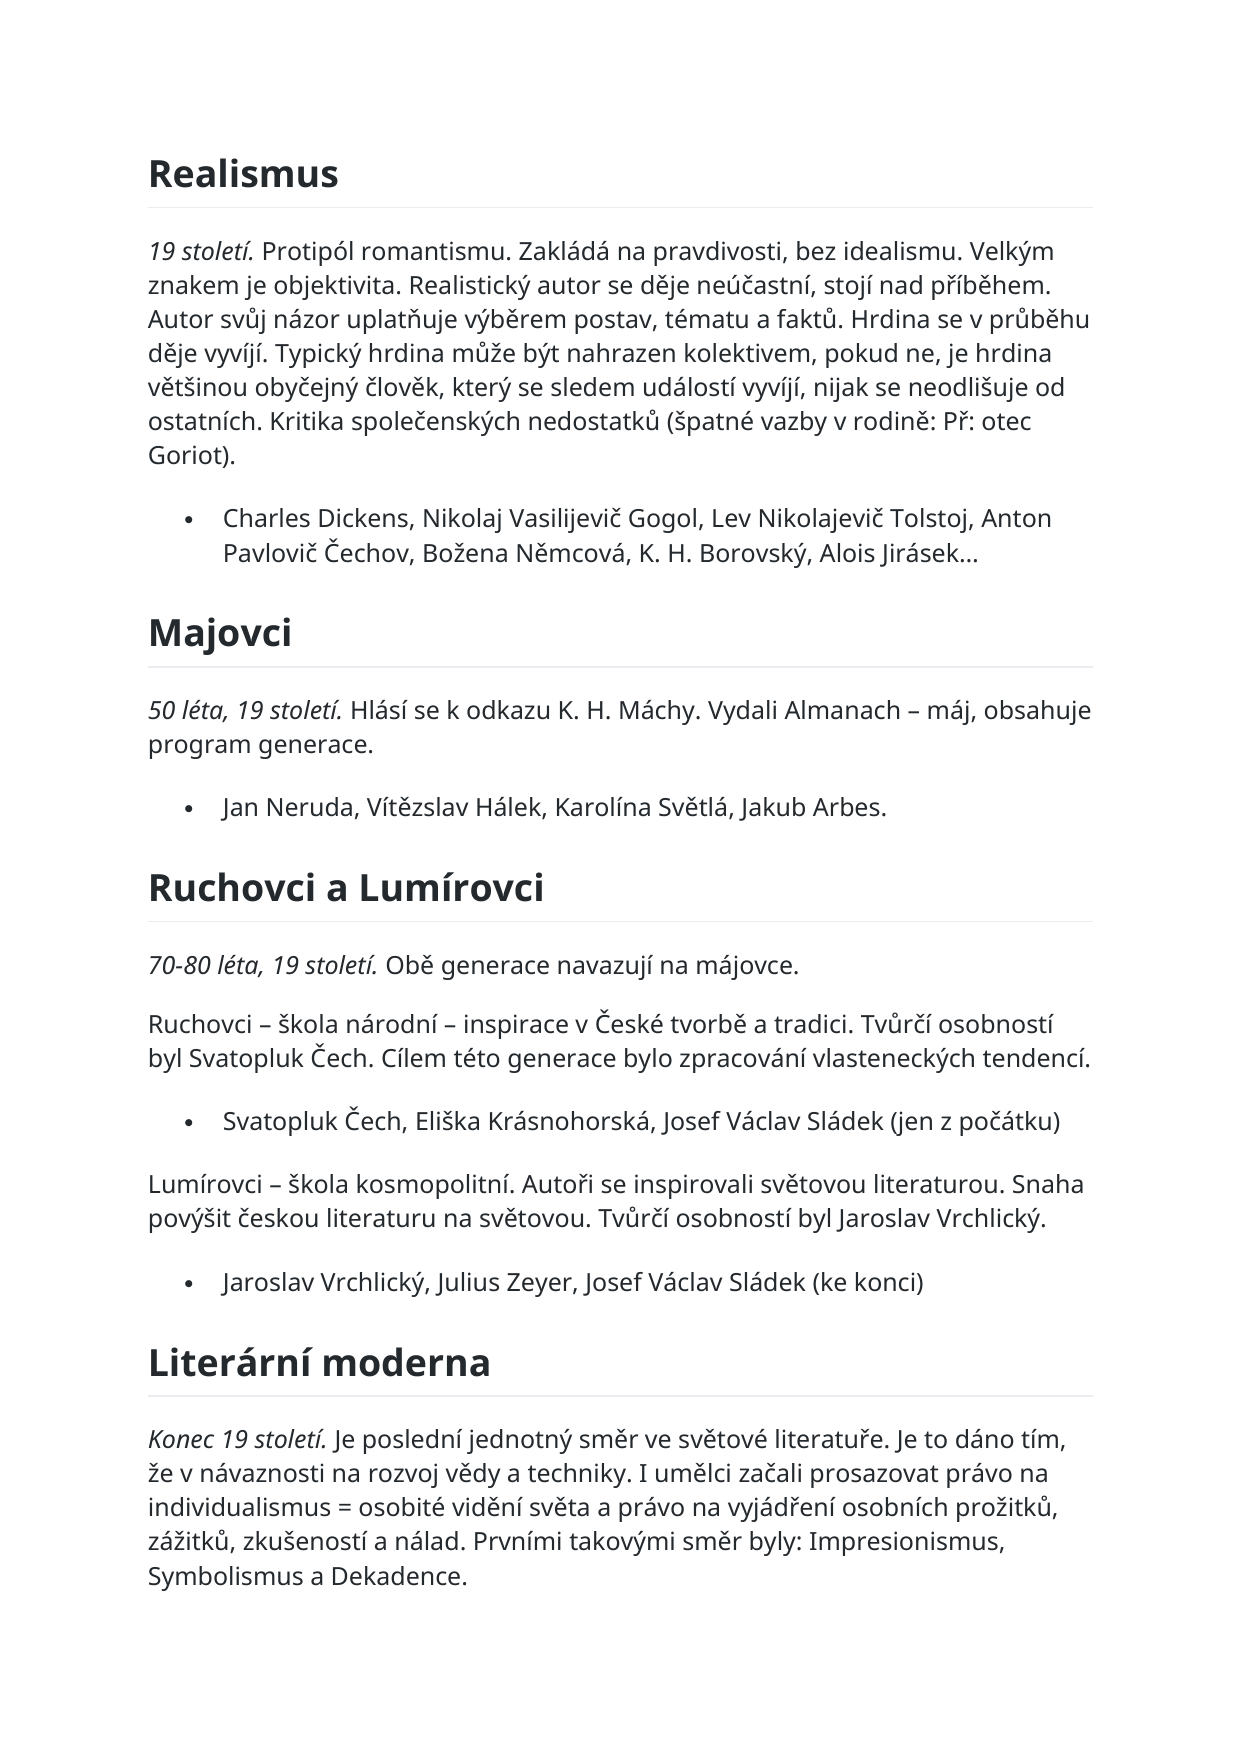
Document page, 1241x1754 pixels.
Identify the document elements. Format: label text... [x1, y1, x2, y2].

text 70-80 léta, 19 století. Obě generace navazují na májovce. [148, 947, 1093, 982]
text Realismus [148, 148, 1093, 207]
text Ruchovci a Lumírovci [148, 862, 1093, 921]
text Konec 19 století. Je poslední jednotný směr ve světové literatuře. Je to dáno tím, že v návaznosti na rozvoj vědy a techniky. I umělci začali prosazovat právo na individualismus = osobité vidění světa a právo na vyjádření osobních prožitků, zážitků, zkušeností a nálad. Prvními takovými směr byly: Impresionismus, Symbolismus a Dekadence. [148, 1422, 1093, 1592]
list Charles Dickens, Nikolaj Vasilijevič Gogol, Lev Nikolajevič Tolstoj, Anton Pavlovič Čechov, Božena Němcová, K. H. Borovský, Alois Jirásek… [185, 501, 1093, 569]
list Svatopluk Čech, Eliška Krásnohorská, Josef Václav Sládek (jen z počátku) [185, 1104, 1093, 1138]
list Jan Neruda, Vítězslav Hálek, Karolína Světlá, Jakub Arbes. [185, 790, 1093, 824]
text Majovci [148, 607, 1093, 666]
text Ruchovci – škola národní – inspirace v České tvorbě a tradici. Tvůrčí osobností byl Svatopluk Čech. Cílem této generace bylo zpracování vlasteneckých tendencí. [148, 1007, 1093, 1075]
list Jaroslav Vrchlický, Julius Zeyer, Josef Václav Sládek (ke konci) [185, 1264, 1093, 1298]
text 50 léta, 19 století. Hlásí se k odkazu K. H. Máchy. Vydali Almanach – máj, obsahuje program generace. [148, 693, 1093, 761]
text 19 století. Protipól romantismu. Zakládá na pravdivosti, bez idealismu. Velkým znakem je objektivita. Realistický autor se děje neúčastní, stojí nad příběhem. Autor svůj názor uplatňuje výběrem postav, tématu a faktů. Hrdina se v průběhu děje vyvíjí. Typický hrdina může být nahrazen kolektivem, pokud ne, je hrdina většinou obyčejný člověk, který se sledem událostí vyvíjí, nijak se neodlišuje od ostatních. Kritika společenských nedostatků (špatné vazby v rodině: Př: otec Goriot). [148, 233, 1093, 472]
text Lumírovci – škola kosmopolitní. Autoři se inspirovali světovou literaturou. Snaha povýšit českou literaturu na světovou. Tvůrčí osobností byl Jaroslav Vrchlický. [148, 1167, 1093, 1235]
text Literární moderna [148, 1336, 1093, 1395]
